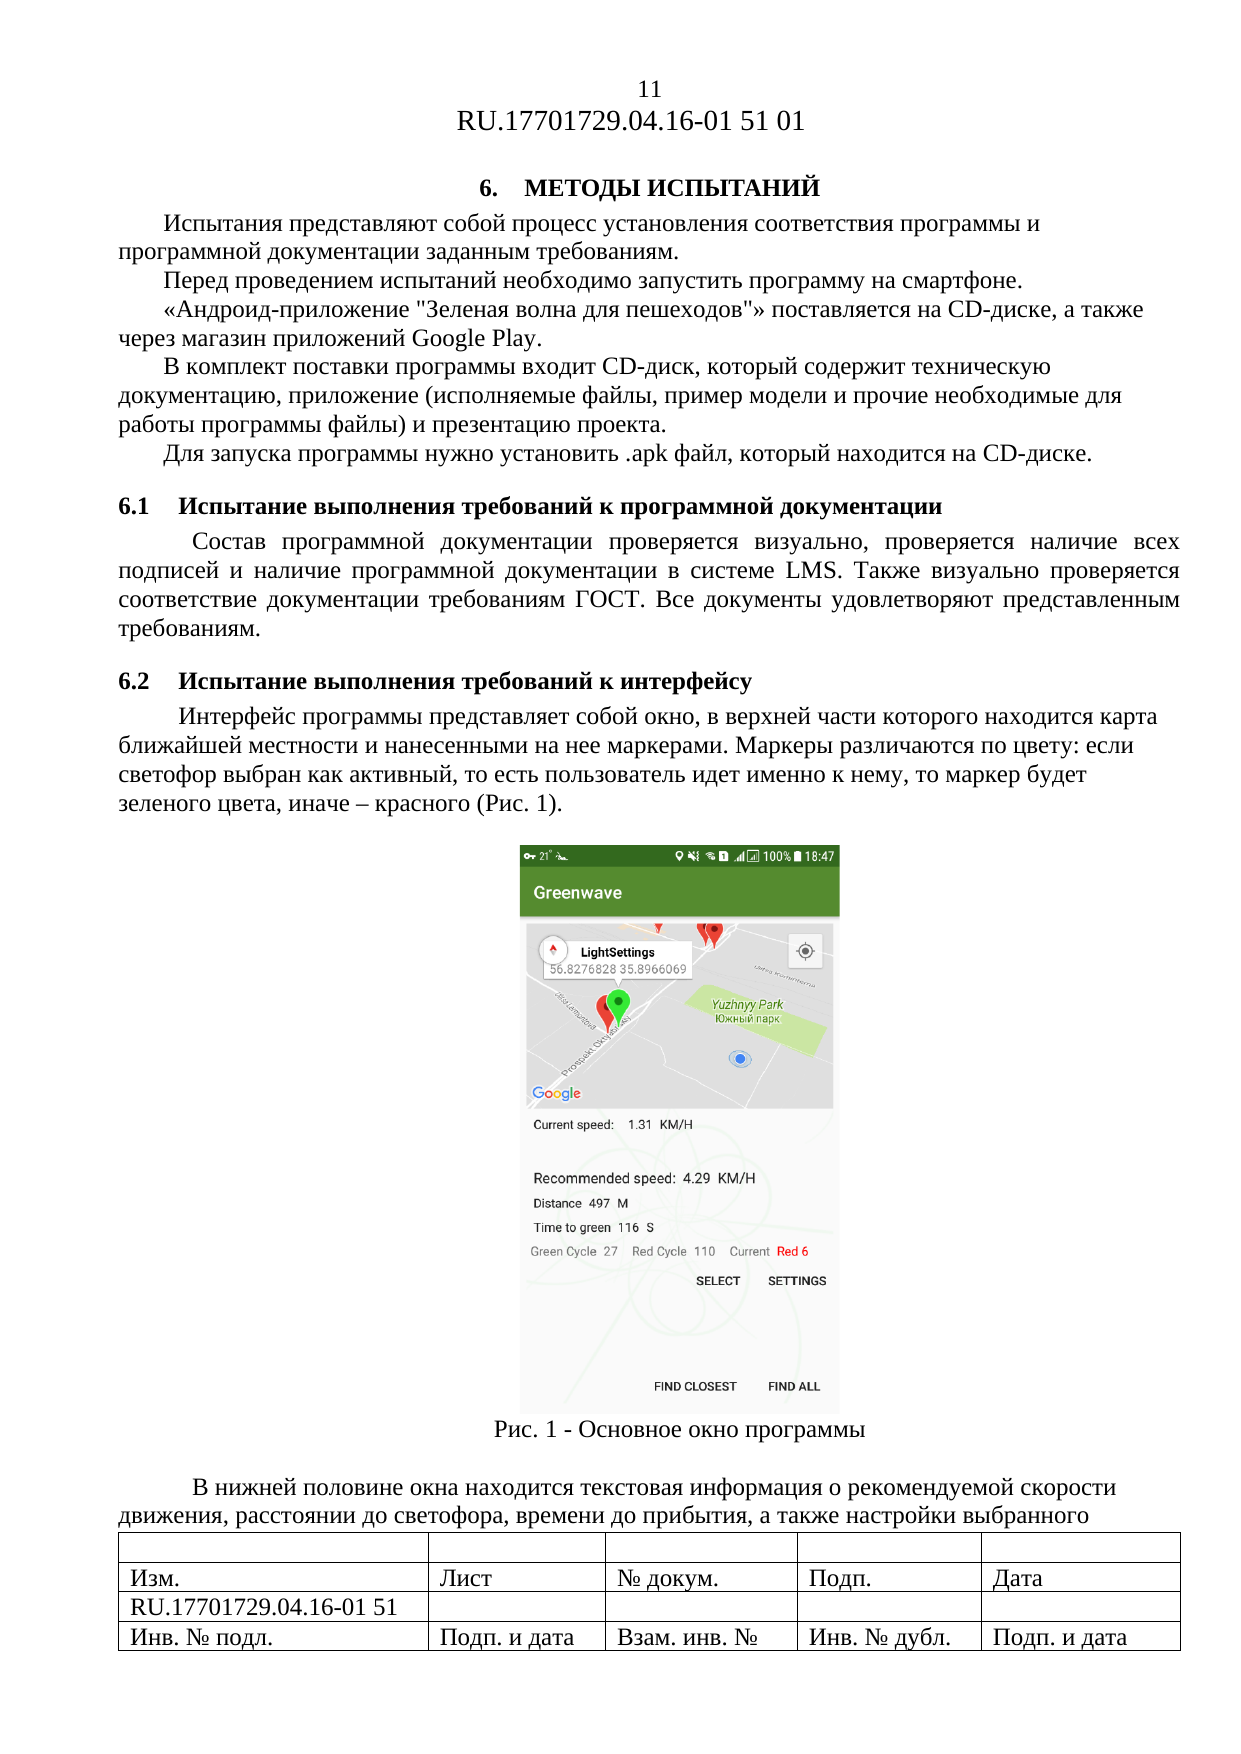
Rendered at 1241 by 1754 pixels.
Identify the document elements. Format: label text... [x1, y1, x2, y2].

text В комплект поставки программы входит CD-диск, который содержит техническую документацию, приложение (исполняемые файлы, пример модели и прочие необходимые для работы программы файлы) и презентацию проекта. [118, 351, 1181, 438]
text Состав программной документации проверяется визуально, проверяется наличие всех подписей и наличие программной документации в системе LMS. Также визуально проверяется соответствие документации требованиям ГОСТ. Все документы удовлетворяют представленным требованиям. [118, 526, 1181, 641]
text Интерфейс программы представляет собой окно, в верхней части которого находится карта ближайшей местности и нанесенными на нее маркерами. Маркеры различаются по цвету: если светофор выбран как активный, то есть пользователь идет именно к нему, то маркер будет зеленого цвета, иначе – красного (Рис. 1). [118, 701, 1181, 816]
subtitle МЕТОДЫ ИСПЫТАНИЙ [118, 173, 1181, 201]
text «Андроид-приложение "Зеленая волна для пешеходов"» поставляется на CD-диске, а также через магазин приложений Google Play. [118, 294, 1181, 351]
text Рис. 1 - Основное окно программы [118, 1414, 1181, 1443]
subtitle Испытание выполнения требований к программной документации [118, 491, 1181, 520]
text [118, 1472, 1181, 1529]
picture [519, 845, 840, 1414]
text Перед проведением испытаний необходимо запустить программу на смартфоне. [118, 265, 1181, 294]
text Для запуска программы нужно установить .apk файл, который находится на CD-диске. [118, 438, 1181, 466]
subtitle Испытание выполнения требований к интерфейсу [118, 666, 1181, 695]
text Испытания представляют собой процесс установления соответствия программы и программной документации заданным требованиям. [118, 208, 1181, 265]
